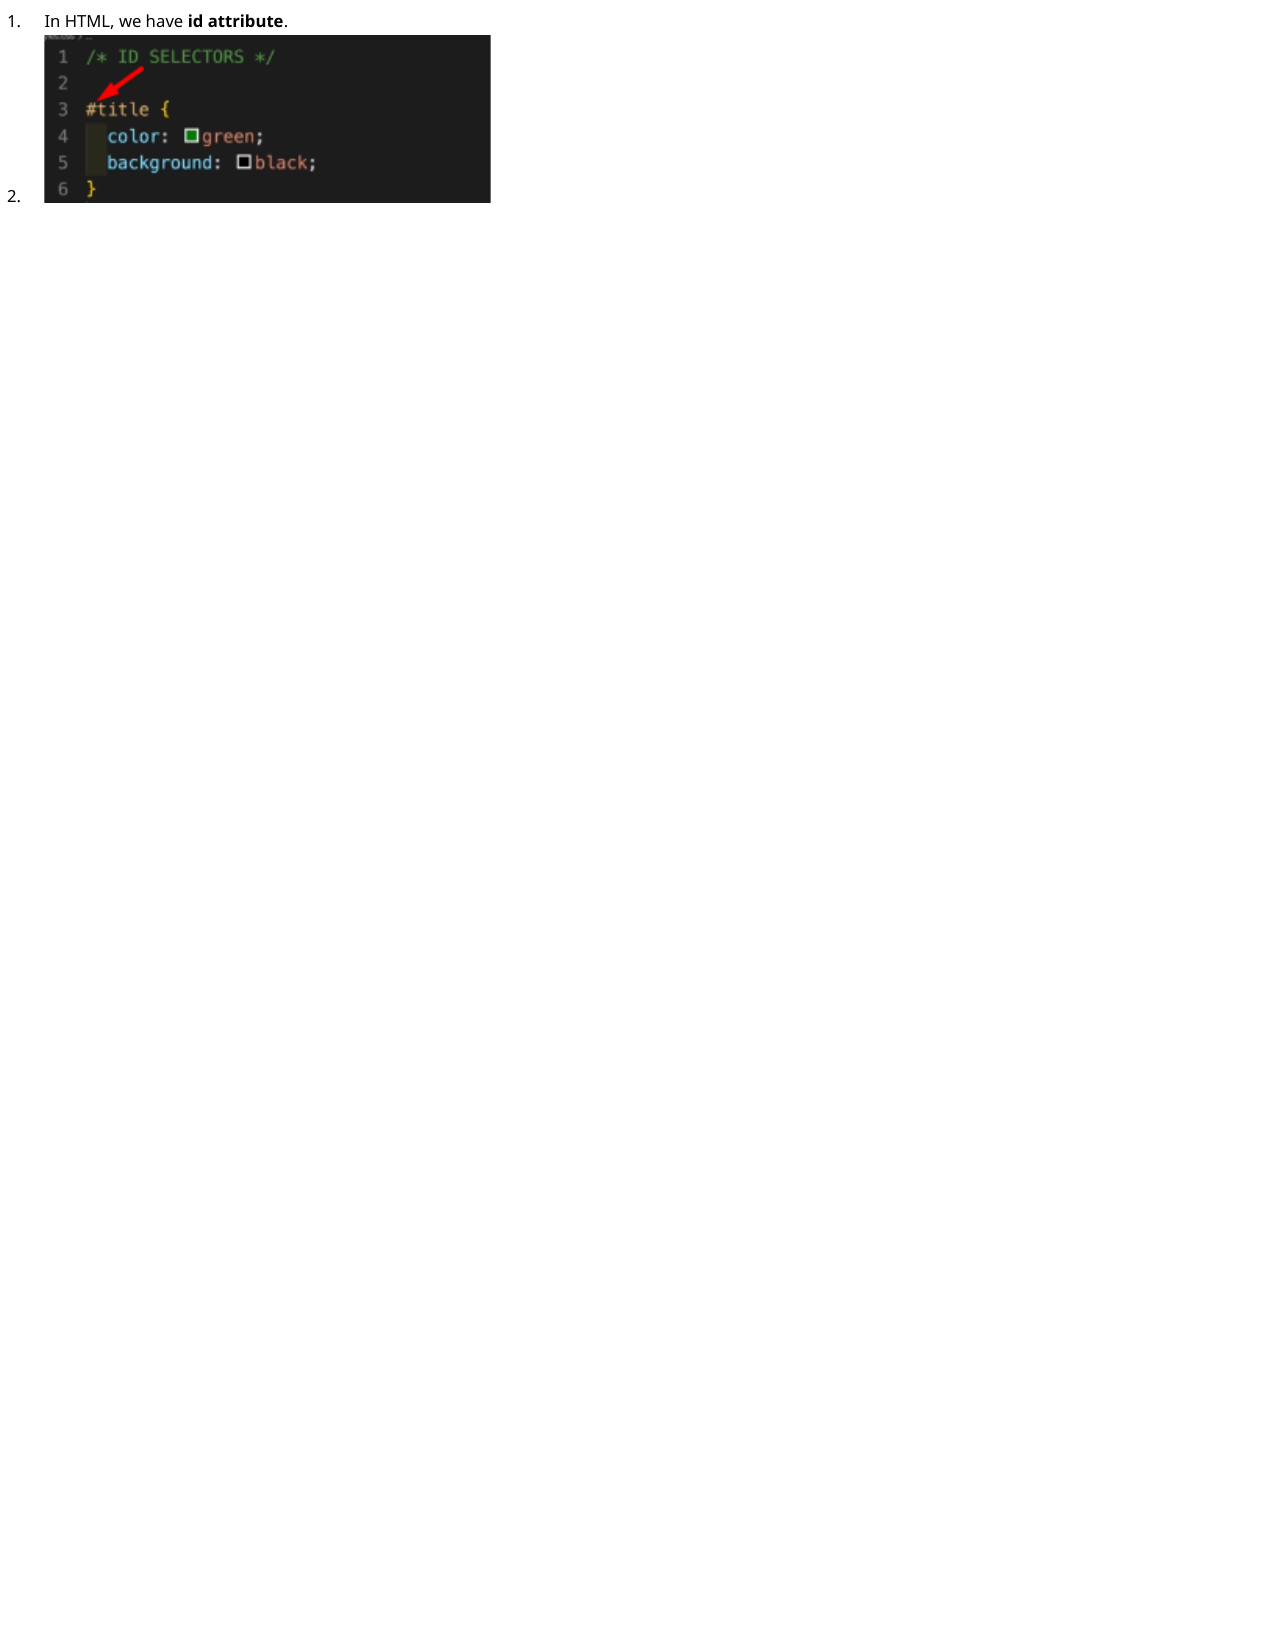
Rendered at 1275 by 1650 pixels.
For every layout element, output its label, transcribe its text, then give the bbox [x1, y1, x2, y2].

picture [44, 35, 491, 203]
list In HTML, we have id attribute. [7, 9, 1255, 32]
